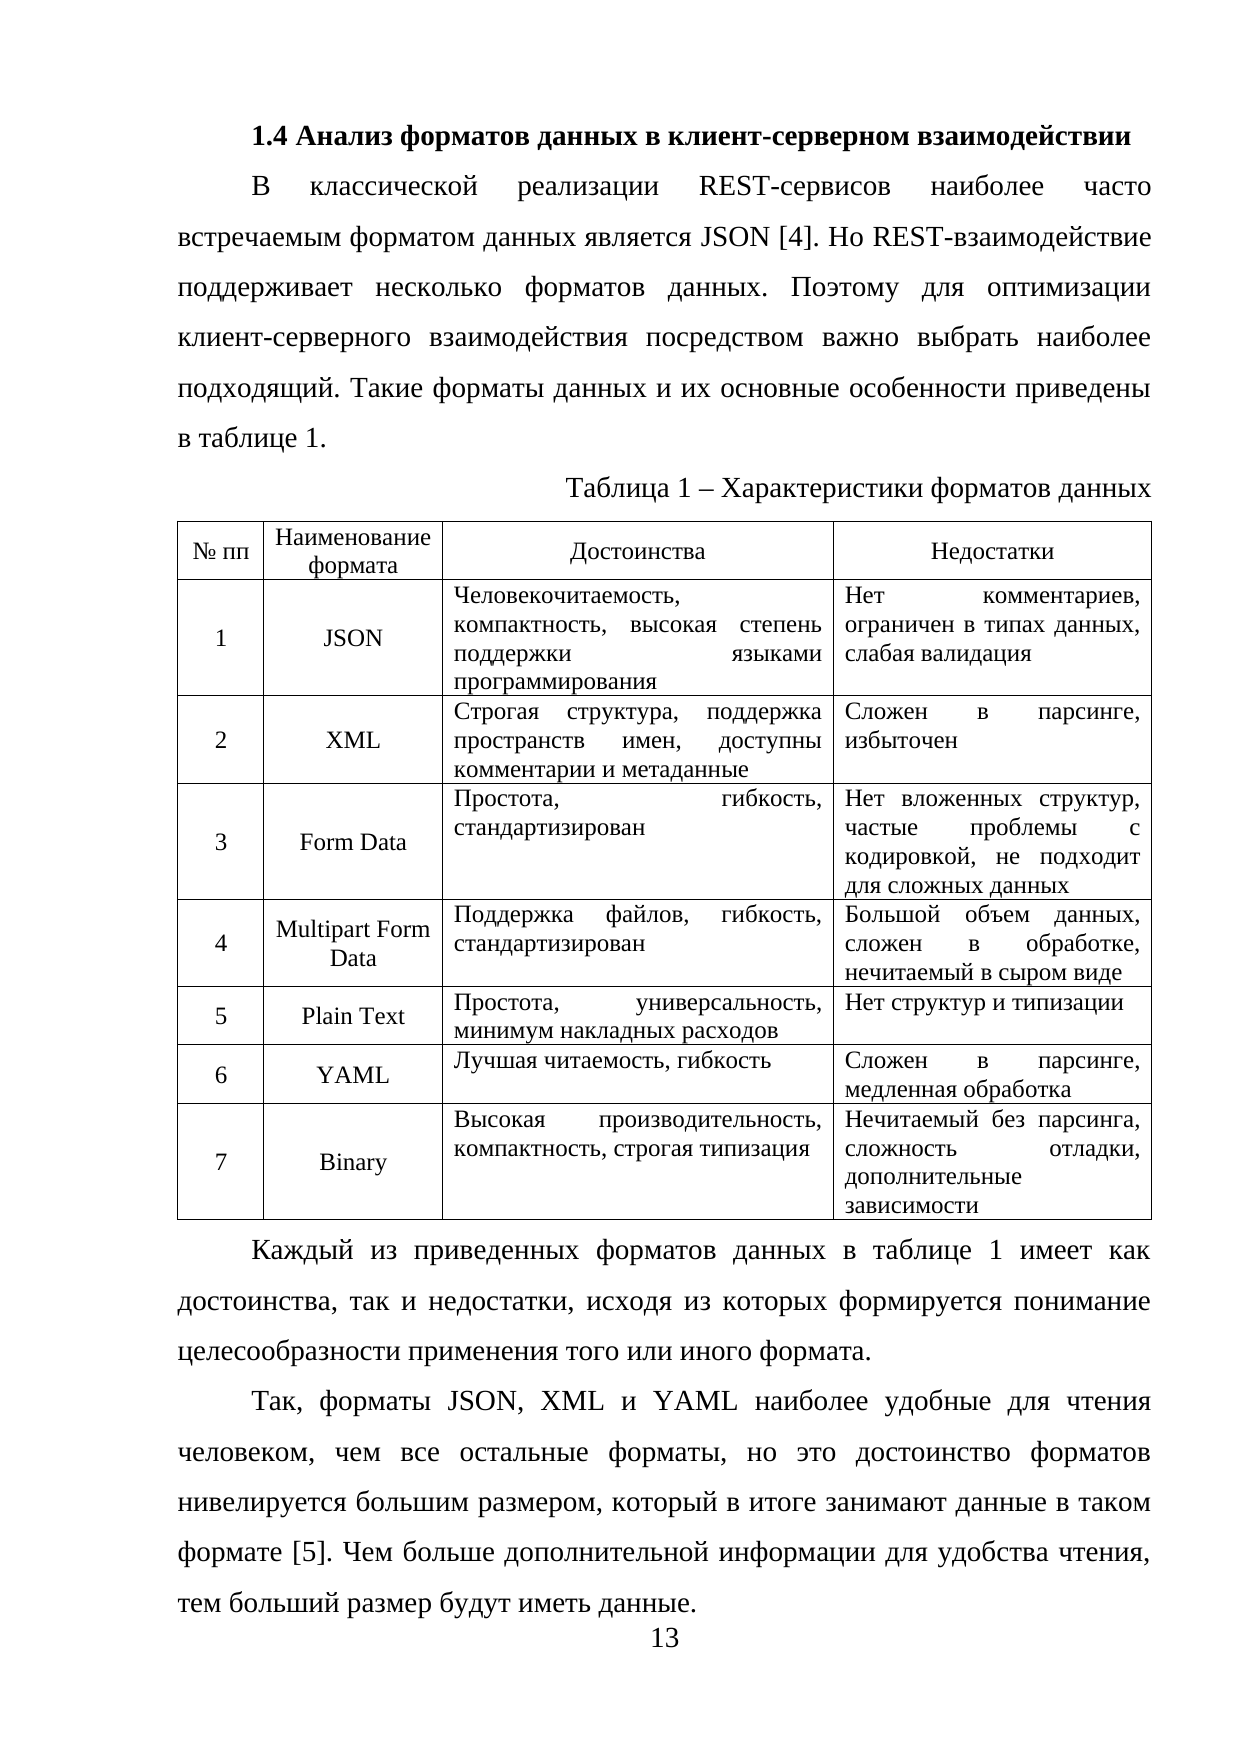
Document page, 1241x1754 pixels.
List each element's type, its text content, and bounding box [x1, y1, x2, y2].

table_header Наименование формата [264, 522, 442, 579]
table_cell Лучшая читаемость, гибкость [443, 1045, 833, 1103]
table_cell Нет вложенных структур, частые проблемы с кодировкой, не подходит для сложных данных [834, 784, 1151, 898]
table_cell Binary [264, 1104, 442, 1219]
table_cell 6 [178, 1045, 263, 1103]
table_cell Строгая структура, поддержка пространств имен, доступны комментарии и метаданные [443, 696, 833, 782]
table_cell Form Data [264, 784, 442, 898]
text В классической реализации REST-сервисов наиболее часто встречаемым форматом данных является JSON [4]. Но REST-взаимодействие поддерживает несколько форматов данных. Поэтому для оптимизации клиент-серверного взаимодействия посредством важно выбрать наиболее подходящий. Такие форматы данных и их основные особенности приведены в таблице 1. [177, 168, 1152, 453]
table_cell 4 [178, 900, 263, 986]
table_cell Сложен в парсинге, медленная обработка [834, 1045, 1151, 1103]
table_cell Multipart Form Data [264, 900, 442, 986]
table_cell 1 [178, 580, 263, 695]
table_header Недостатки [834, 522, 1151, 579]
table_cell Высокая производительность, компактность, строгая типизация [443, 1104, 833, 1219]
table_cell Нет комментариев, ограничен в типах данных, слабая валидация [834, 580, 1151, 695]
table_cell Нечитаемый без парсинга, сложность отладки, дополнительные зависимости [834, 1104, 1151, 1219]
table_cell XML [264, 696, 442, 782]
table_cell 7 [178, 1104, 263, 1219]
table_cell YAML [264, 1045, 442, 1103]
text Каждый из приведенных форматов данных в таблице 1 имеет как достоинства, так и недостатки, исходя из которых формируется понимание целесообразности применения того или иного формата. [177, 1232, 1152, 1367]
table_cell Plain Text [264, 987, 442, 1044]
table_header № пп [178, 522, 263, 579]
table_header Достоинства [443, 522, 833, 579]
table_cell 5 [178, 987, 263, 1044]
table_cell 3 [178, 784, 263, 898]
table_cell Большой объем данных, сложен в обработке, нечитаемый в сыром виде [834, 900, 1151, 986]
table_cell Поддержка файлов, гибкость, стандартизирован [443, 900, 833, 986]
table_cell Простота, универсальность, минимум накладных расходов [443, 987, 833, 1044]
text Таблица 1 – Характеристики форматов данных [177, 470, 1152, 504]
table_cell Сложен в парсинге, избыточен [834, 696, 1151, 782]
table_cell Человекочитаемость, компактность, высокая степень поддержки языками программирования [443, 580, 833, 695]
table_cell Нет структур и типизации [834, 987, 1151, 1044]
table_cell JSON [264, 580, 442, 695]
table_cell 2 [178, 696, 263, 782]
list Анализ форматов данных в клиент-серверном взаимодействии [177, 118, 1152, 152]
text Так, форматы JSON, XML и YAML наиболее удобные для чтения человеком, чем все остальные форматы, но это достоинство форматов нивелируется большим размером, который в итоге занимают данные в таком формате [5]. Чем больше дополнительной информации для удобства чтения, тем больший размер будут иметь данные. [177, 1383, 1152, 1618]
table_cell Простота, гибкость, стандартизирован [443, 784, 833, 898]
